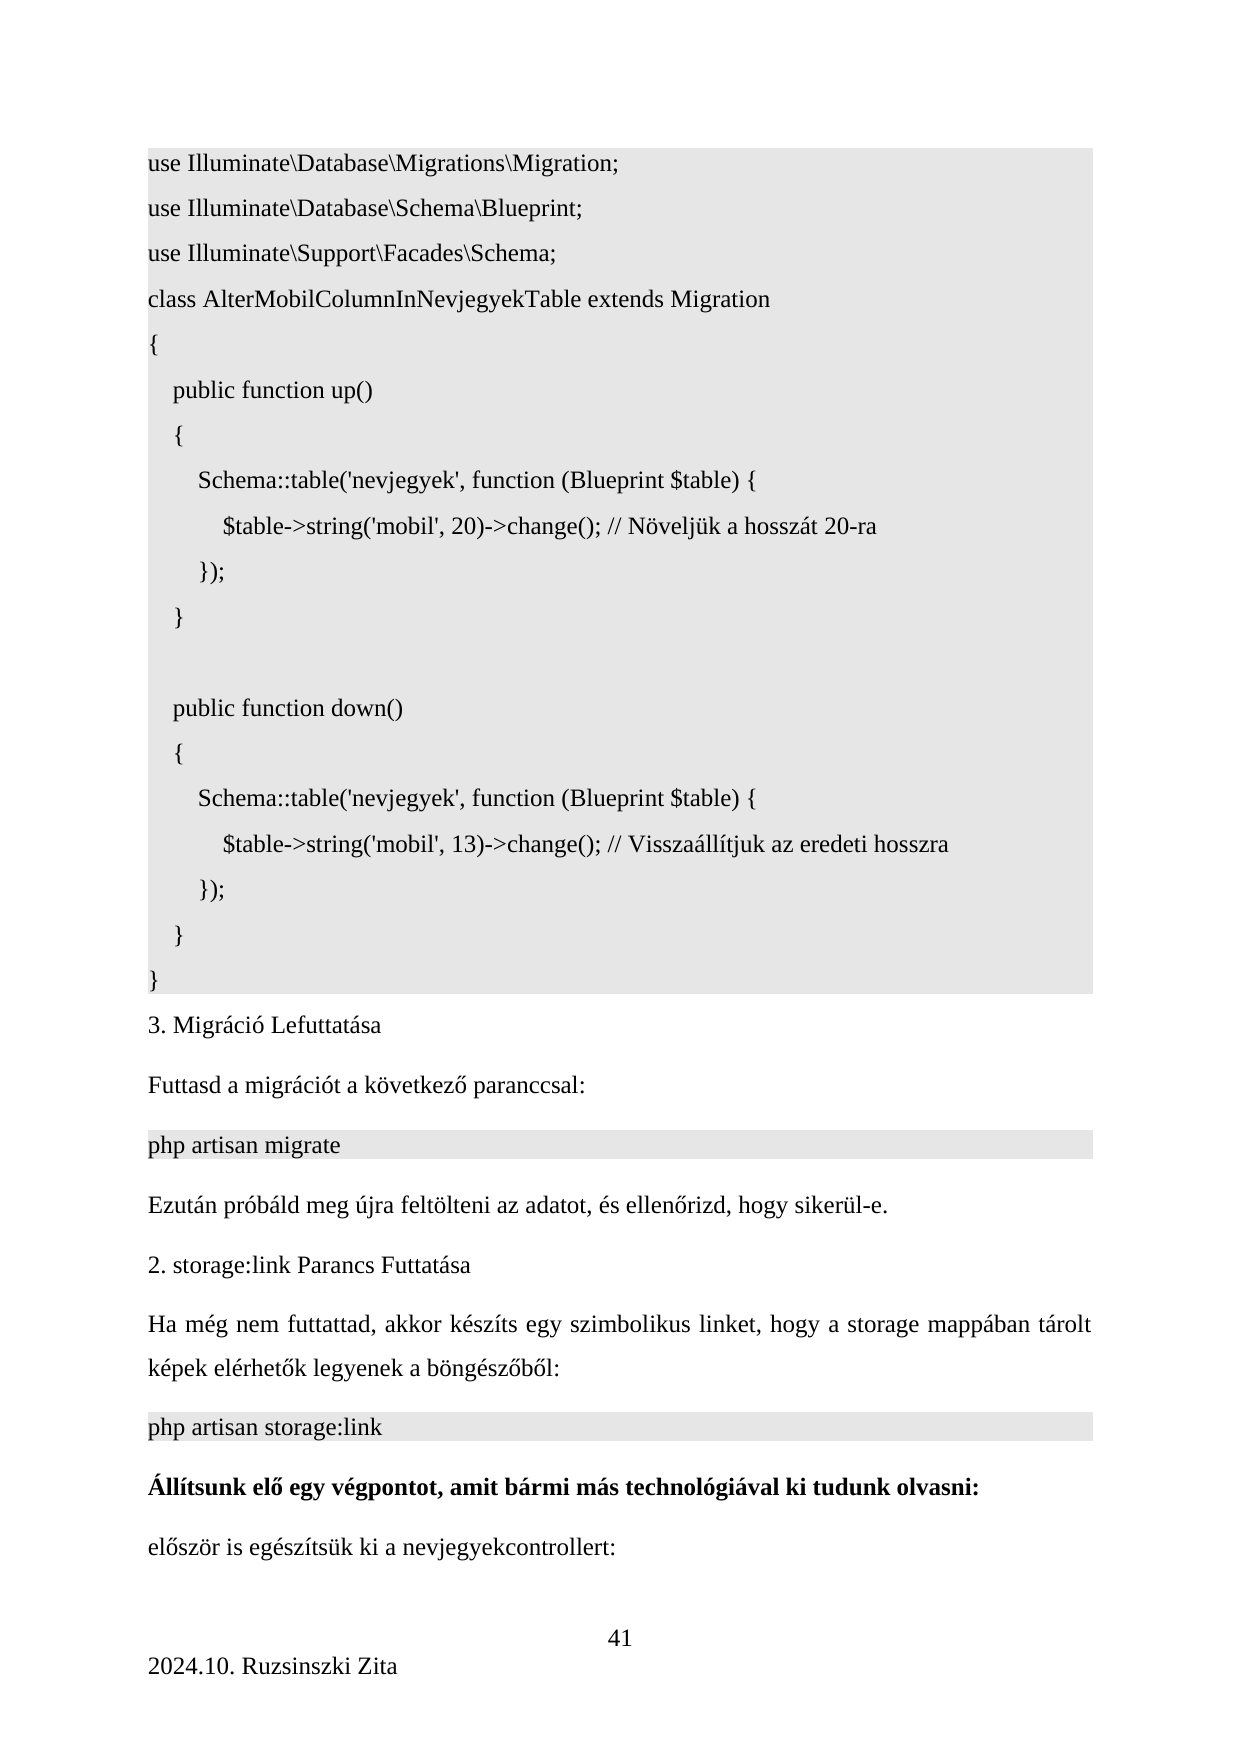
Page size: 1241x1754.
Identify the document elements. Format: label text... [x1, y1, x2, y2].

text use Illuminate\Support\Facades\Schema; [148, 238, 1093, 267]
text php artisan storage:link [148, 1412, 1093, 1441]
text public function down() [148, 693, 1093, 721]
text } [148, 920, 1093, 948]
text }); [148, 874, 1093, 903]
text $table->string('mobil', 13)->change(); // Visszaállítjuk az eredeti hosszra [148, 829, 1093, 858]
text először is egészítsük ki a nevjegyekcontrollert: [148, 1532, 1093, 1561]
text 2. storage:link Parancs Futtatása [148, 1250, 1093, 1278]
text $table->string('mobil', 20)->change(); // Növeljük a hosszát 20-ra [148, 511, 1093, 540]
text Ezután próbáld meg újra feltölteni az adatot, és ellenőrizd, hogy sikerül-e. [148, 1190, 1093, 1219]
text } [148, 602, 1093, 631]
text { [148, 738, 1093, 767]
text { [148, 329, 1093, 358]
text } [148, 965, 1093, 994]
text 3. Migráció Lefuttatása [148, 1011, 1093, 1039]
text Futtasd a migrációt a következő paranccsal: [148, 1070, 1093, 1099]
text Schema::table('nevjegyek', function (Blueprint $table) { [148, 466, 1093, 494]
text php artisan migrate [148, 1130, 1093, 1159]
text class AlterMobilColumnInNevjegyekTable extends Migration [148, 284, 1093, 313]
text use Illuminate\Database\Migrations\Migration; [148, 148, 1093, 176]
text Állítsunk elő egy végpontot, amit bármi más technológiával ki tudunk olvasni: [148, 1472, 1093, 1501]
text public function up() [148, 375, 1093, 403]
text Ha még nem futtattad, akkor készíts egy szimbolikus linket, hogy a storage mappában tárolt képek elérhetők legyenek a böngészőből: [148, 1309, 1093, 1381]
text Schema::table('nevjegyek', function (Blueprint $table) { [148, 783, 1093, 812]
text }); [148, 556, 1093, 585]
text { [148, 420, 1093, 449]
text use Illuminate\Database\Schema\Blueprint; [148, 193, 1093, 222]
